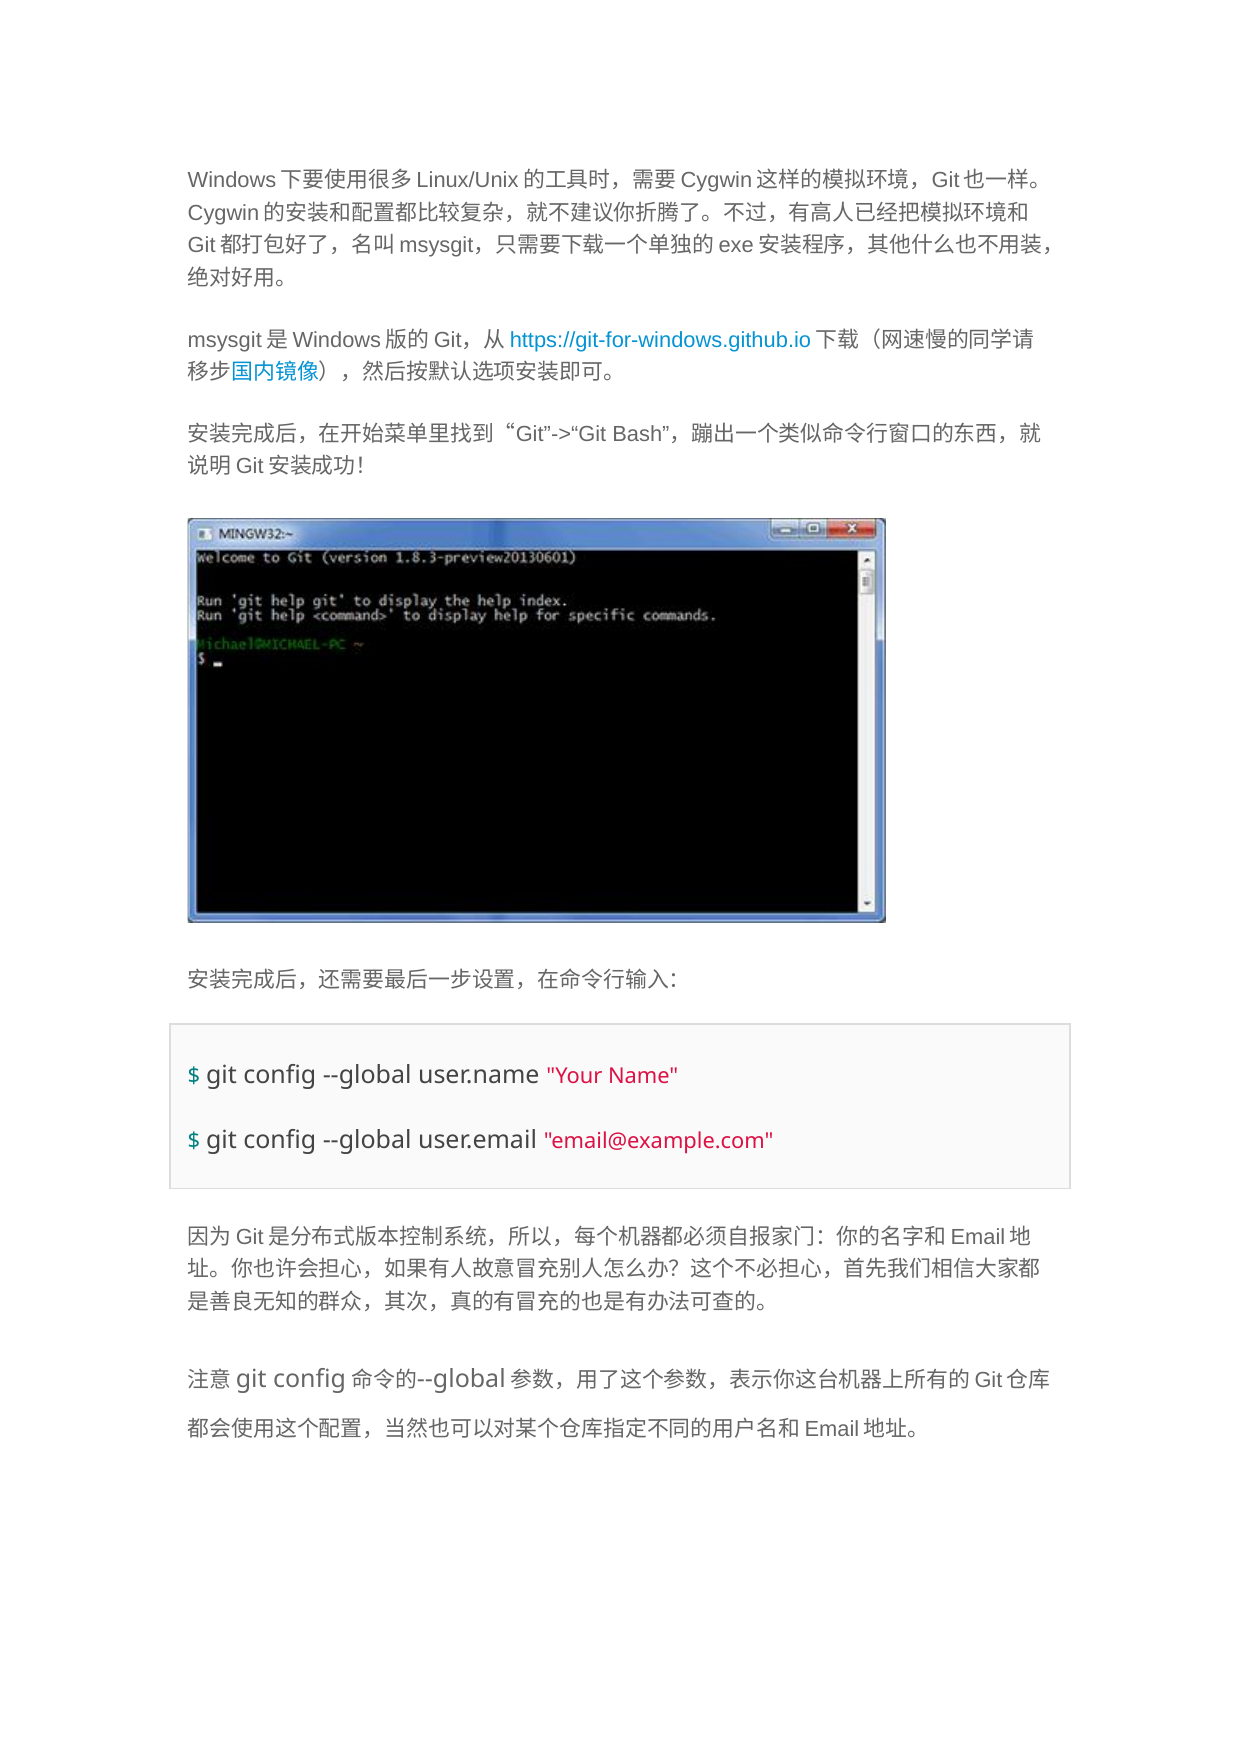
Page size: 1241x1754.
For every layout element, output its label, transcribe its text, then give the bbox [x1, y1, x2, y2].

text msysgit是Windows版的Git，从https://git-for-windows.github.io下载（网速慢的同学请移步国内镜像），然后按默认选项安装即可。 [187, 321, 1053, 386]
picture [187, 518, 886, 923]
text 注意git config命令的--global参数，用了这个参数，表示你这台机器上所有的Git仓库都会使用这个配置，当然也可以对某个仓库指定不同的用户名和Email地址。 [187, 1345, 1053, 1443]
text $ git config --global user.email "email@example.com" [171, 1088, 1069, 1188]
text $ git config --global user.name "Your Name" [171, 1025, 1069, 1088]
text 安装完成后，还需要最后一步设置，在命令行输入： [187, 961, 1053, 994]
picture [285, 369, 295, 373]
text 因为Git是分布式版本控制系统，所以，每个机器都必须自报家门：你的名字和Email地址。你也许会担心，如果有人故意冒充别人怎么办？这个不必担心，首先我们相信大家都是善良无知的群众，其次，真的有冒充的也是有办法可查的。 [187, 1218, 1053, 1316]
text Windows下要使用很多Linux/Unix的工具时，需要Cygwin这样的模拟环境，Git也一样。Cygwin的安装和配置都比较复杂，就不建议你折腾了。不过，有高人已经把模拟环境和Git都打包好了，名叫msysgit，只需要下载一个单独的exe安装程序，其他什么也不用装，绝对好用。 [187, 162, 1053, 292]
text 安装完成后，在开始菜单里找到“Git”->“Git Bash”，蹦出一个类似命令行窗口的东西，就说明Git安装成功！ [187, 415, 1053, 480]
